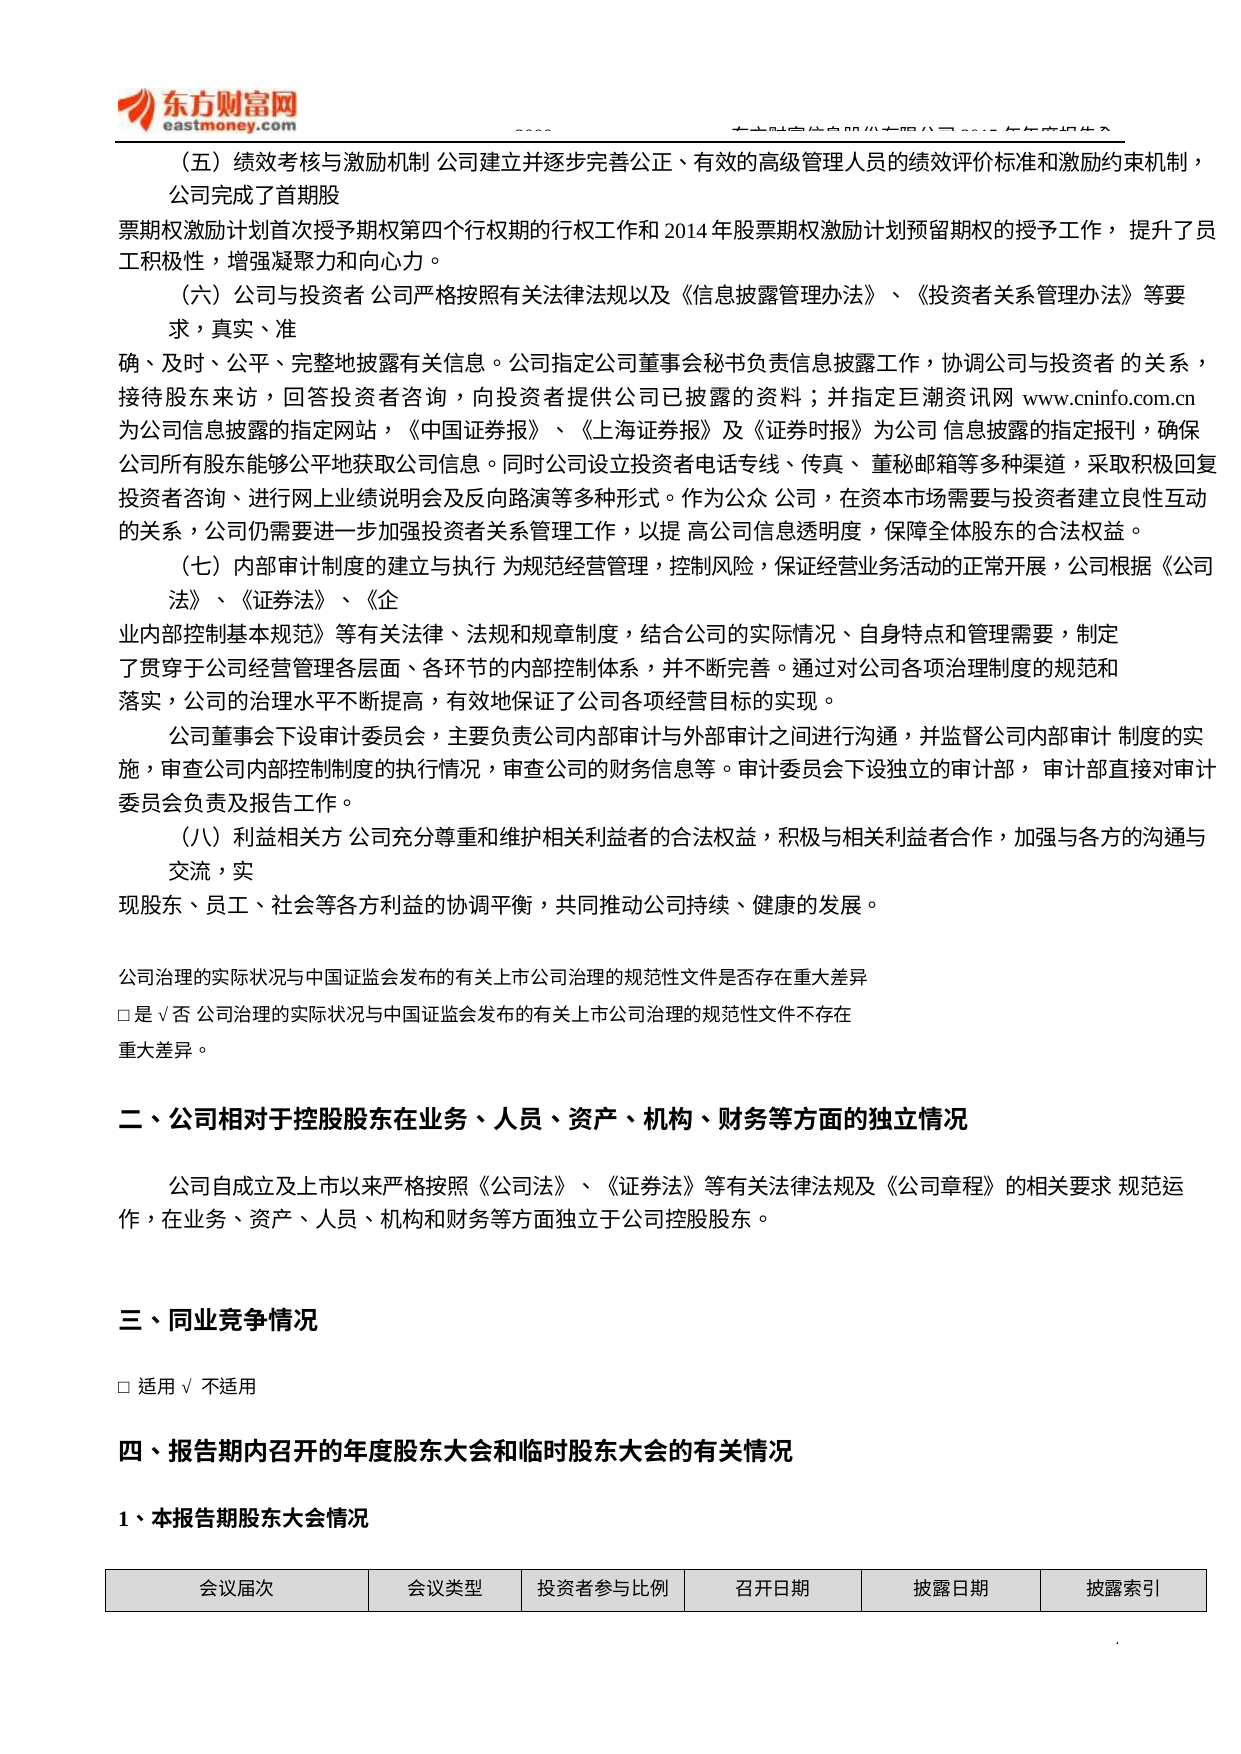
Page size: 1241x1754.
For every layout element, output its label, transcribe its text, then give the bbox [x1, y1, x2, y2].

subtitle 1、本报告期股东大会情况 [118, 1503, 1219, 1533]
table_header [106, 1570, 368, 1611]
text 公司自成立及上市以来严格按照《公司法》、《证券法》等有关法律法规及《公司章程》的相关要求 规范运作，在业务、资产、人员、机构和财务等方面独立于公司控股股东。 [118, 1171, 1219, 1234]
text （七）内部审计制度的建立与执行 为规范经营管理，控制风险，保证经营业务活动的正常开展，公司根据《公司法》、《证券法》、《企 [168, 551, 1219, 614]
text □ 是 √ 否 公司治理的实际状况与中国证监会发布的有关上市公司治理的规范性文件不存在重大差异。 [118, 1002, 870, 1063]
subtitle 二、公司相对于控股股东在业务、人员、资产、机构、财务等方面的独立情况 [118, 1101, 1219, 1135]
text 业内部控制基本规范》等有关法律、法规和规章制度，结合公司的实际情况、自身特点和管理需要，制定 了贯穿于公司经营管理各层面、各环节的内部控制体系，并不断完善。通过对公司各项治理制度的规范和 落实，公司的治理水平不断提高，有效地保证了公司各项经营目标的实现。 [118, 619, 1123, 716]
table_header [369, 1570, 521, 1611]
text 公司治理的实际状况与中国证监会发布的有关上市公司治理的规范性文件是否存在重大差异 [118, 964, 1219, 990]
text □ 适用 √ 不适用 [118, 1374, 1219, 1399]
subtitle 四、报告期内召开的年度股东大会和临时股东大会的有关情况 [118, 1434, 1219, 1468]
text 票期权激励计划首次授予期权第四个行权期的行权工作和2014年股票期权激励计划预留期权的授予工作， 提升了员工积极性，增强凝聚力和向心力。 [118, 215, 1219, 276]
text 确、及时、公平、完整地披露有关信息。公司指定公司董事会秘书负责信息披露工作，协调公司与投资者 的关系，接待股东来访，回答投资者咨询，向投资者提供公司已披露的资料；并指定巨潮资讯网 www.cninfo.com.cn为公司信息披露的指定网站，《中国证券报》、《上海证券报》及《证券时报》为公司 信息披露的指定报刊，确保公司所有股东能够公平地获取公司信息。同时公司设立投资者电话专线、传真、 董秘邮箱等多种渠道，采取积极回复投资者咨询、进行网上业绩说明会及反向路演等多种形式。作为公众 公司，在资本市场需要与投资者建立良性互动的关系，公司仍需要进一步加强投资者关系管理工作，以提 高公司信息透明度，保障全体股东的合法权益。 [118, 348, 1219, 546]
text 公司董事会下设审计委员会，主要负责公司内部审计与外部审计之间进行沟通，并监督公司内部审计 制度的实施，审查公司内部控制制度的执行情况，审查公司的财务信息等。审计委员会下设独立的审计部， 审计部直接对审计委员会负责及报告工作。 [118, 721, 1219, 818]
subtitle 三、同业竞争情况 [118, 1302, 1219, 1337]
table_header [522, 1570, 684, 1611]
text 现股东、员工、社会等各方利益的协调平衡，共同推动公司持续、健康的发展。 [118, 891, 1219, 920]
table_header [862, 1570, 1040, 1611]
text （八）利益相关方 公司充分尊重和维护相关利益者的合法权益，积极与相关利益者合作，加强与各方的沟通与交流，实 [168, 822, 1219, 886]
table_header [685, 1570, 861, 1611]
picture [118, 88, 297, 134]
text （六）公司与投资者 公司严格按照有关法律法规以及《信息披露管理办法》、《投资者关系管理办法》等要求，真实、准 [168, 280, 1219, 343]
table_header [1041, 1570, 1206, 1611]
text （五）绩效考核与激励机制 公司建立并逐步完善公正、有效的高级管理人员的绩效评价标准和激励约束机制，公司完成了首期股 [168, 147, 1219, 210]
